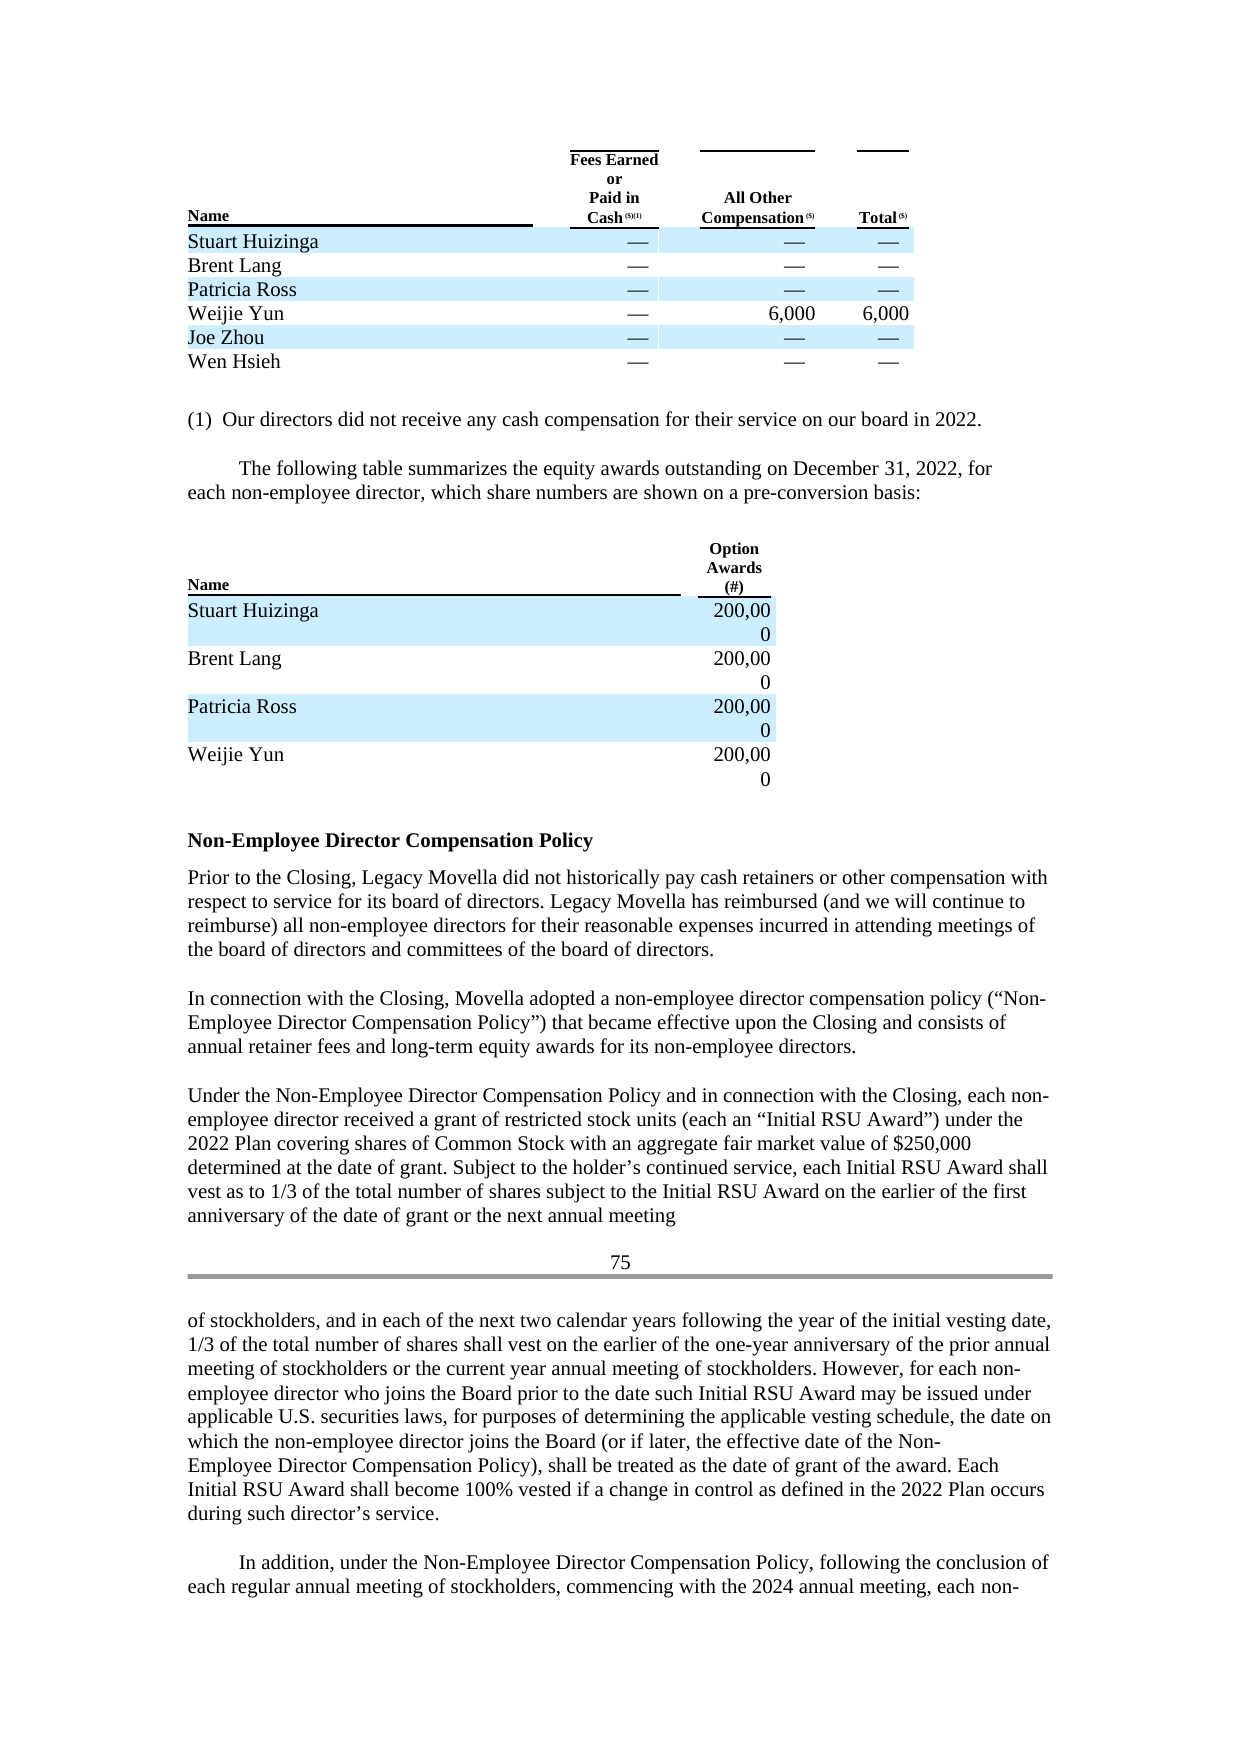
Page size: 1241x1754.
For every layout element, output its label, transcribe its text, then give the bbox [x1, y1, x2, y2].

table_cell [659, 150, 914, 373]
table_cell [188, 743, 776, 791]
text The following table summarizes the equity awards outstanding on December 31, 2022, for each non-employee director, which share numbers are shown on a pre-conversion basis: [187, 456, 1053, 504]
text Non-Employee Director Compensation Policy [187, 828, 1053, 852]
text Under the Non-Employee Director Compensation Policy and in connection with the Closing, each non-employee director received a grant of restricted stock units (each an “Initial RSU Award”) under the 2022 Plan covering shares of Common Stock with an aggregate fair market value of $250,000 determined at the date of grant. Subject to the holder’s continued service, each Initial RSU Award shall vest as to 1/3 of the total number of shares subject to the Initial RSU Award on the earlier of the first anniversary of the date of grant or the next annual meeting [187, 1083, 1053, 1227]
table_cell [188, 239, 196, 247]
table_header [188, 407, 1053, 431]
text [187, 1550, 1053, 1598]
text Prior to the Closing, Legacy Movella did not historically pay cash retainers or other compensation with respect to service for its board of directors. Legacy Movella has reimbursed (and we will continue to reimburse) all non-employee directors for their reasonable expenses incurred in attending meetings of the board of directors and committees of the board of directors. [187, 864, 1053, 961]
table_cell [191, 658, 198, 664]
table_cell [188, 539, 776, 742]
text In connection with the Closing, Movella adopted a non-employee director compensation policy (“Non-Employee Director Compensation Policy”) that became effective upon the Closing and consists of annual retainer fees and long-term equity awards for its non-employee directors. [187, 986, 1053, 1058]
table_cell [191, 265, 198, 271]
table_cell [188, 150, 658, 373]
text 75 [187, 1250, 1053, 1274]
text of stockholders, and in each of the next two calendar years following the year of the initial vesting date, 1/3 of the total number of shares shall vest on the earlier of the one-year anniversary of the prior annual meeting of stockholders or the current year annual meeting of stockholders. However, for each non-employee director who joins the Board prior to the date such Initial RSU Award may be issued under applicable U.S. securities laws, for purposes of determining the applicable vesting schedule, the date on which the non-employee director joins the Board (or if later, the effective date of the Non-Employee Director Compensation Policy), shall be treated as the date of grant of the award. Each Initial RSU Award shall become 100% vested if a change in control as defined in the 2022 Plan occurs during such director’s service. [187, 1308, 1053, 1525]
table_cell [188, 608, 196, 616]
